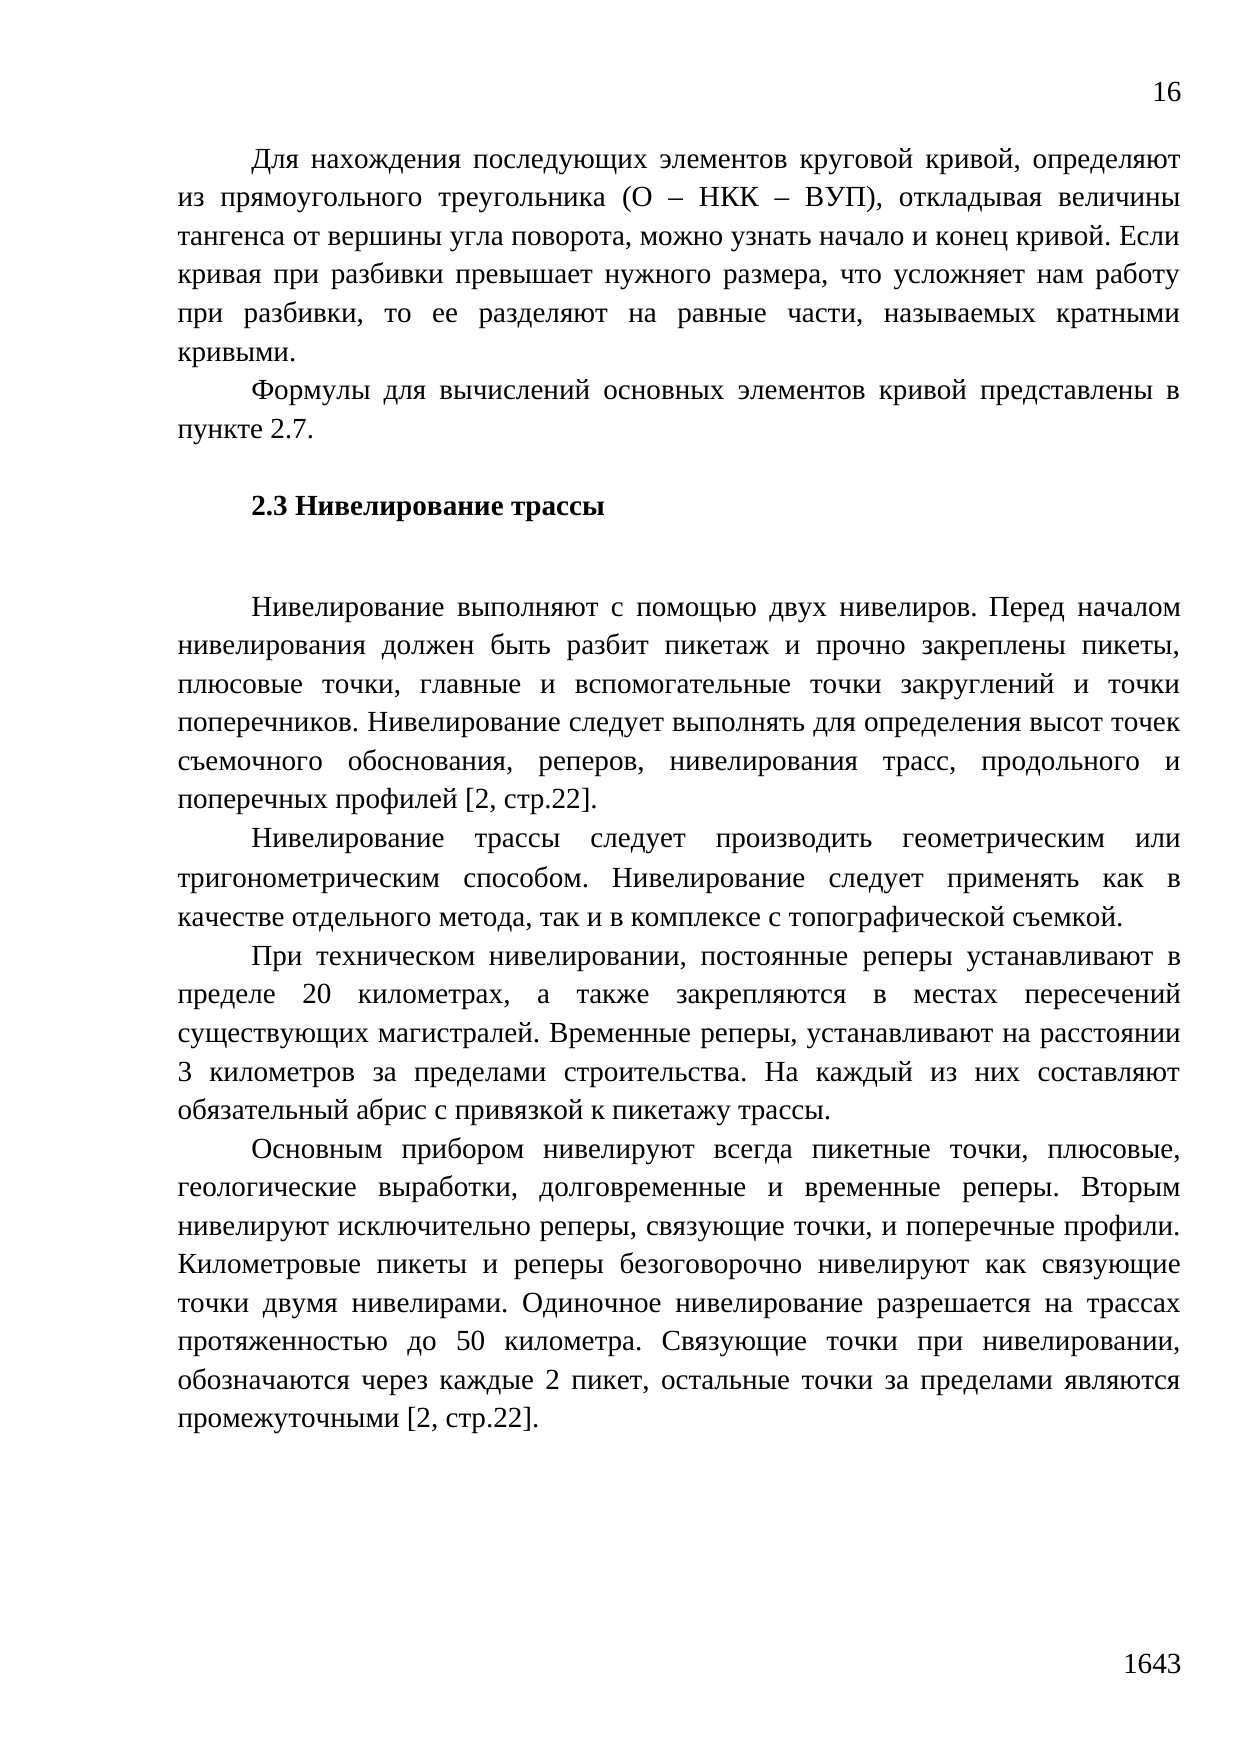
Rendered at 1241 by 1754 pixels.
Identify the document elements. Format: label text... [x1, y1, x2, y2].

text Нивелирование трассы следует производить геометрическим или тригонометрическим способом. Нивелирование следует применять как в качестве отдельного метода, так и в комплексе с топографической съемкой. [177, 820, 1181, 933]
text При техническом нивелировании, постоянные реперы устанавливают в пределе 20 километрах, а также закрепляются в местах пересечений существующих магистралей. Временные реперы, устанавливают на расстоянии 3 километров за пределами строительства. На каждый из них составляют обязательный абрис с привязкой к пикетажу трассы. [177, 938, 1181, 1126]
text Формулы для вычислений основных элементов кривой представлены в пункте 2.7. [177, 372, 1181, 444]
text Для нахождения последующих элементов круговой кривой, определяют из прямоугольного треугольника (О – НКК – ВУП), откладывая величины тангенса от вершины угла поворота, можно узнать начало и конец кривой. Если кривая при разбивки превышает нужного размера, что усложняет нам работу при разбивки, то ее разделяют на равные части, называемых кратными кривыми. [177, 141, 1181, 367]
subtitle 2.3 Нивелирование трассы [251, 488, 1181, 521]
text Основным прибором нивелируют всегда пикетные точки, плюсовые, геологические выработки, долговременные и временные реперы. Вторым нивелируют исключительно реперы, связующие точки, и поперечные профили. Километровые пикеты и реперы безоговорочно нивелируют как связующие точки двумя нивелирами. Одиночное нивелирование разрешается на трассах протяженностью до 50 километра. Связующие точки при нивелировании, обозначаются через каждые 2 пикет, остальные точки за пределами являются промежуточными [2, стр.22]. [177, 1131, 1181, 1434]
text Нивелирование выполняют с помощью двух нивелиров. Перед началом нивелирования должен быть разбит пикетаж и прочно закреплены пикеты, плюсовые точки, главные и вспомогательные точки закруглений и точки поперечников. Нивелирование следует выполнять для определения высот точек съемочного обоснования, реперов, нивелирования трасс, продольного и поперечных профилей [2, стр.22]. [177, 589, 1181, 815]
